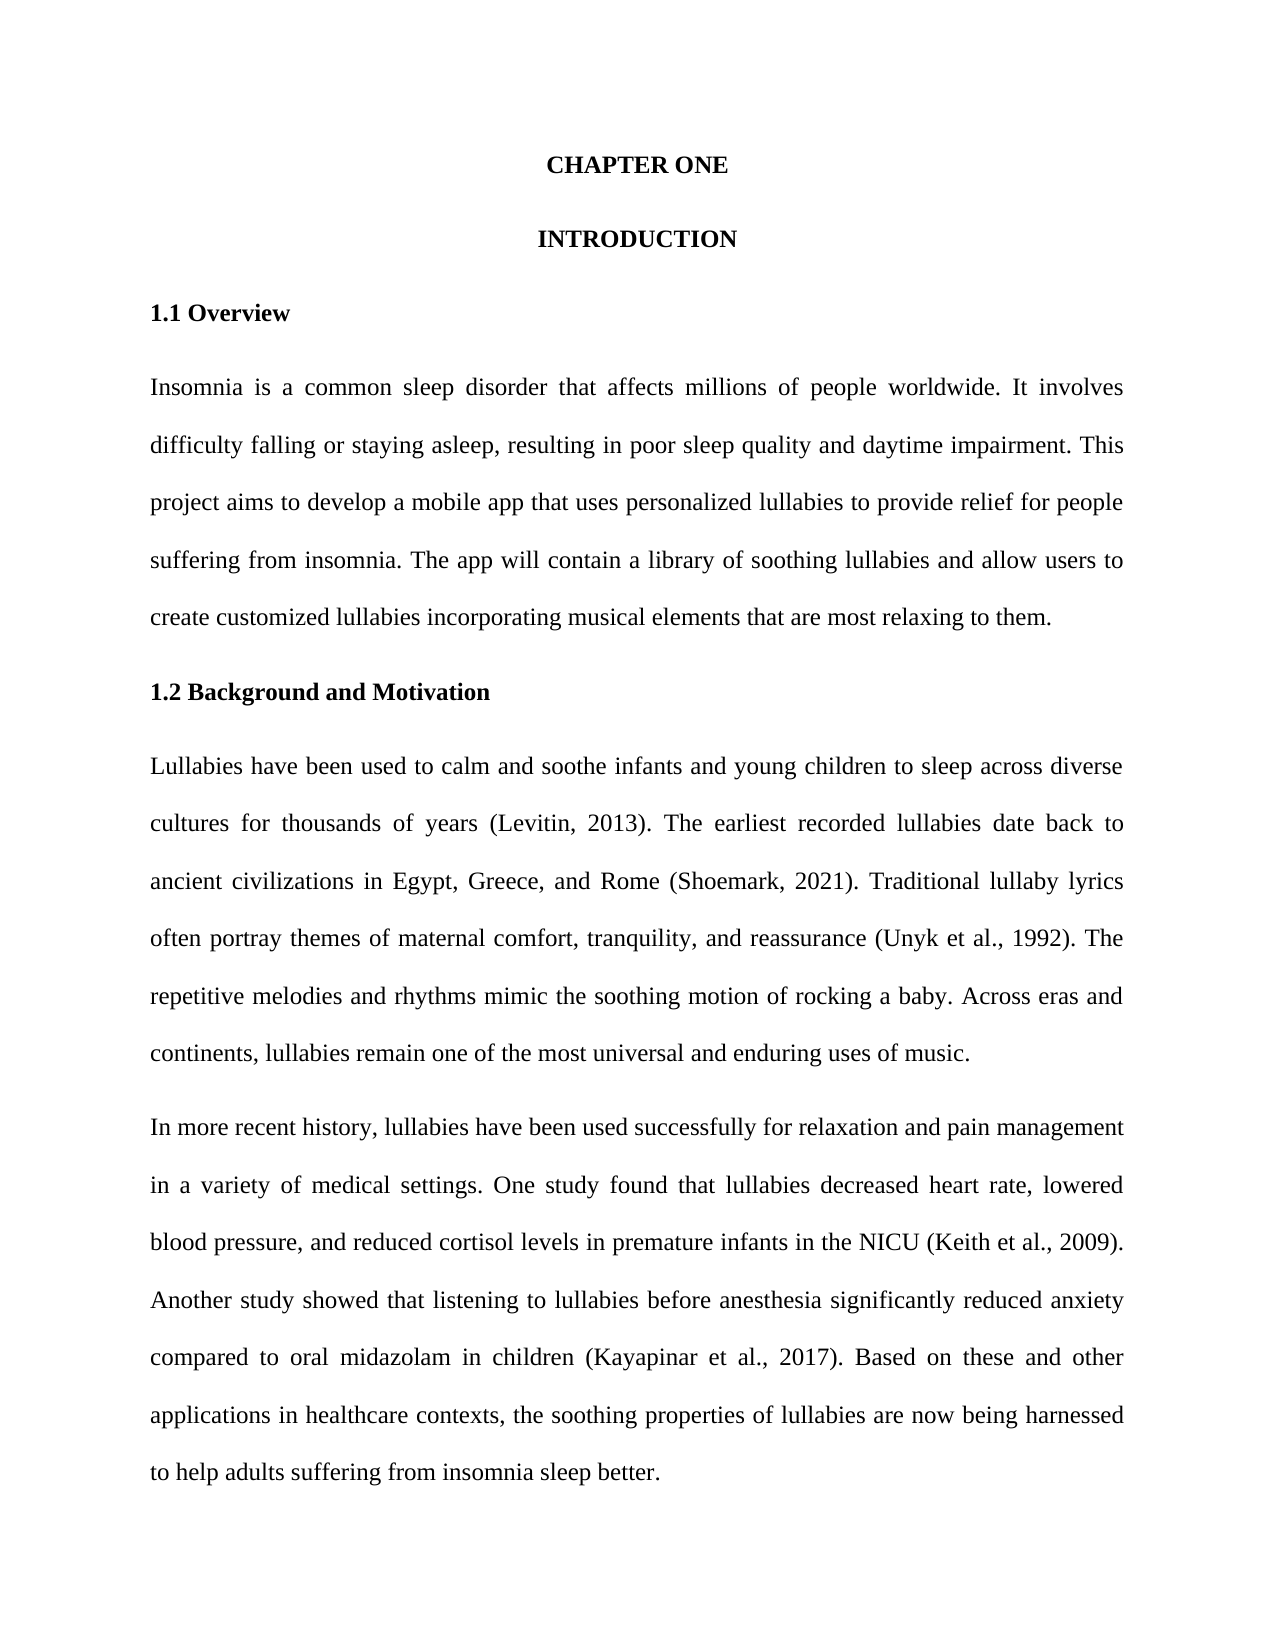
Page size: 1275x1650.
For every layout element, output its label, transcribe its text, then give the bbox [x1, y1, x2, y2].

text Insomnia is a common sleep disorder that affects millions of people worldwide. It involves difficulty falling or staying asleep, resulting in poor sleep quality and daytime impairment. This project aims to develop a mobile app that uses personalized lullabies to provide relief for people suffering from insomnia. The app will contain a library of soothing lullabies and allow users to create customized lullabies incorporating musical elements that are most relaxing to them. [150, 372, 1125, 631]
text CHAPTER ONE [150, 150, 1125, 179]
text 1.1 Overview [150, 298, 1125, 327]
text 1.2 Background and Motivation [150, 677, 1125, 705]
text Lullabies have been used to calm and soothe infants and young children to sleep across diverse cultures for thousands of years (Levitin, 2013). The earliest recorded lullabies date back to ancient civilizations in Egypt, Greece, and Rome (Shoemark, 2021). Traditional lullaby lyrics often portray themes of maternal comfort, tranquility, and reassurance (Unyk et al., 1992). The repetitive melodies and rhythms mimic the soothing motion of rocking a baby. Across eras and continents, lullabies remain one of the most universal and enduring uses of music. [150, 751, 1125, 1067]
text INTRODUCTION [150, 224, 1125, 253]
text In more recent history, lullabies have been used successfully for relaxation and pain management in a variety of medical settings. One study found that lullabies decreased heart rate, lowered blood pressure, and reduced cortisol levels in premature infants in the NICU (Keith et al., 2009). Another study showed that listening to lullabies before anesthesia significantly reduced anxiety compared to oral midazolam in children (Kayapinar et al., 2017). Based on these and other applications in healthcare contexts, the soothing properties of lullabies are now being harnessed to help adults suffering from insomnia sleep better. [150, 1112, 1125, 1486]
